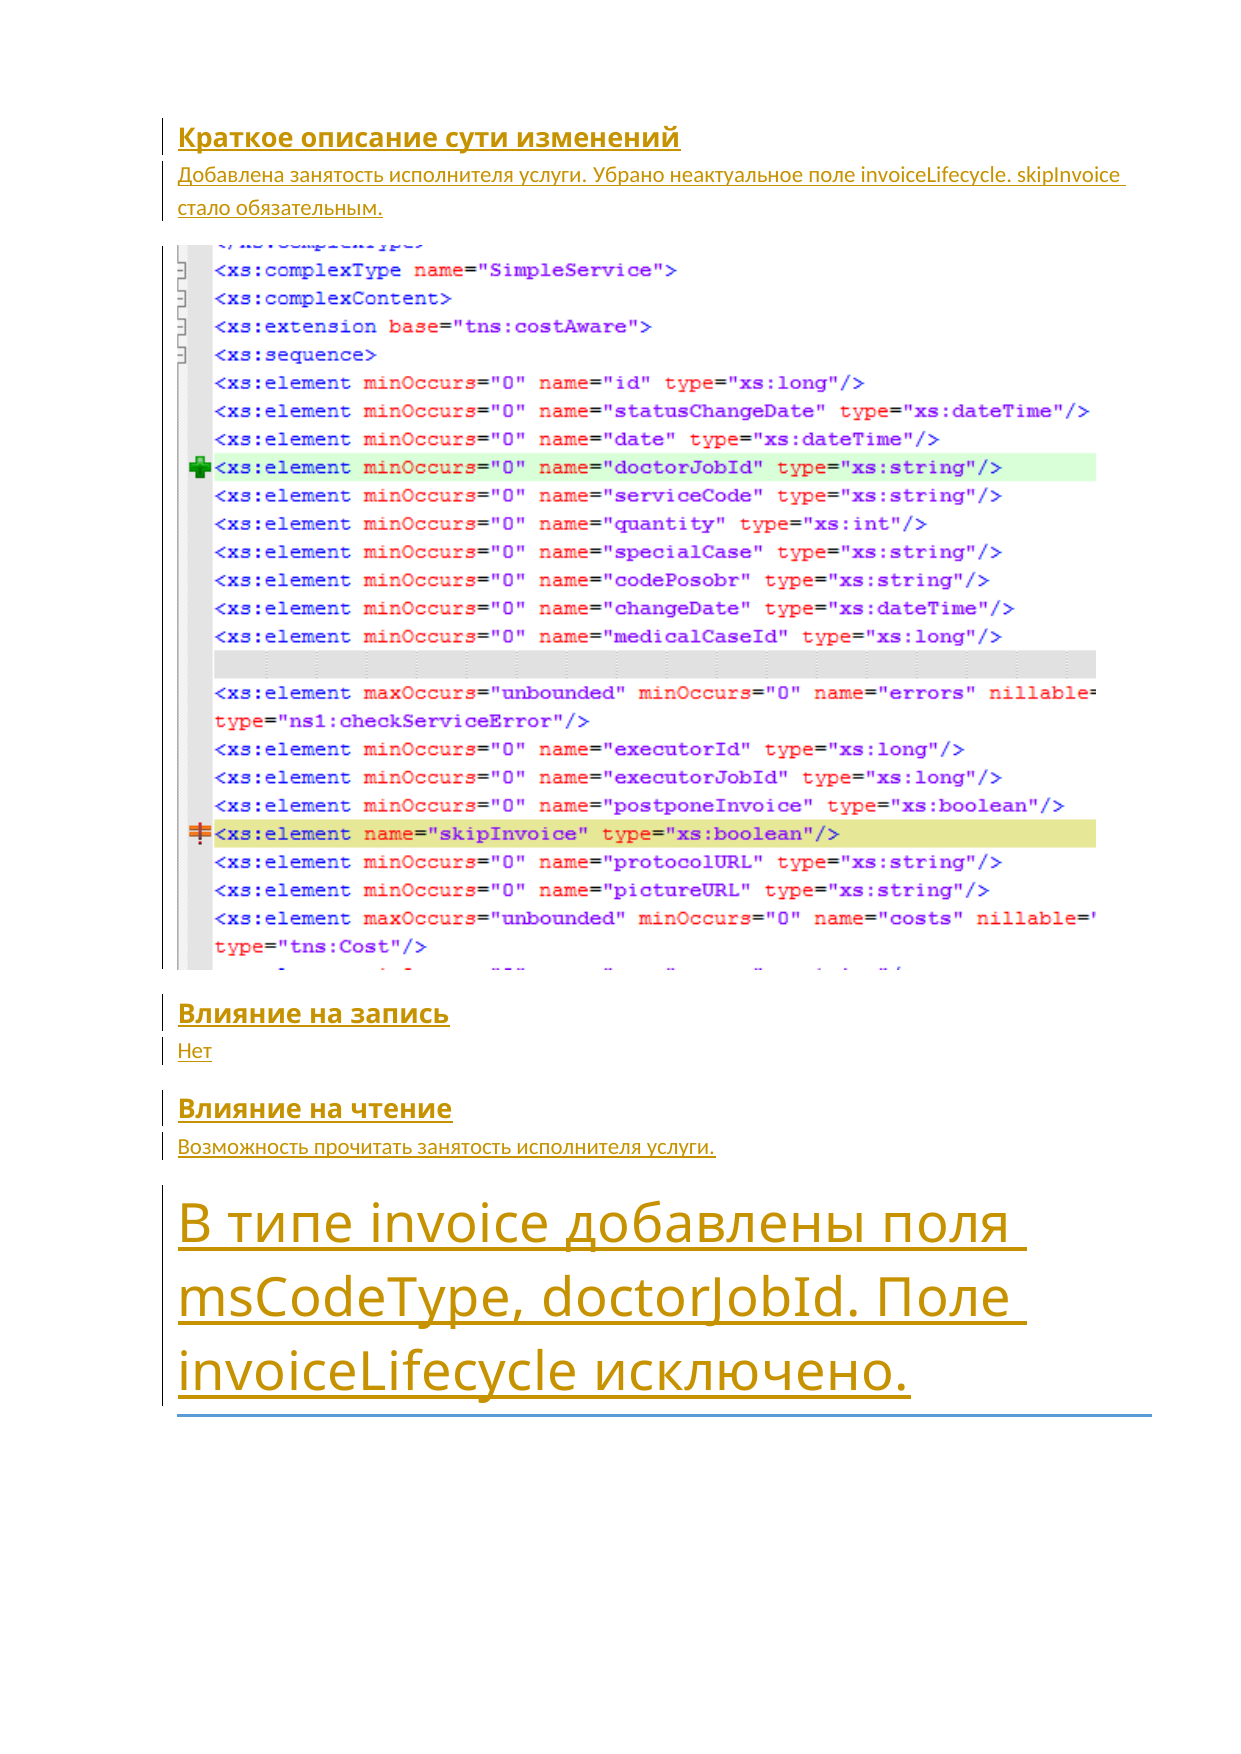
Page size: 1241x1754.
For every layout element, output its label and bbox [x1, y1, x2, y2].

picture [177, 245, 1096, 970]
